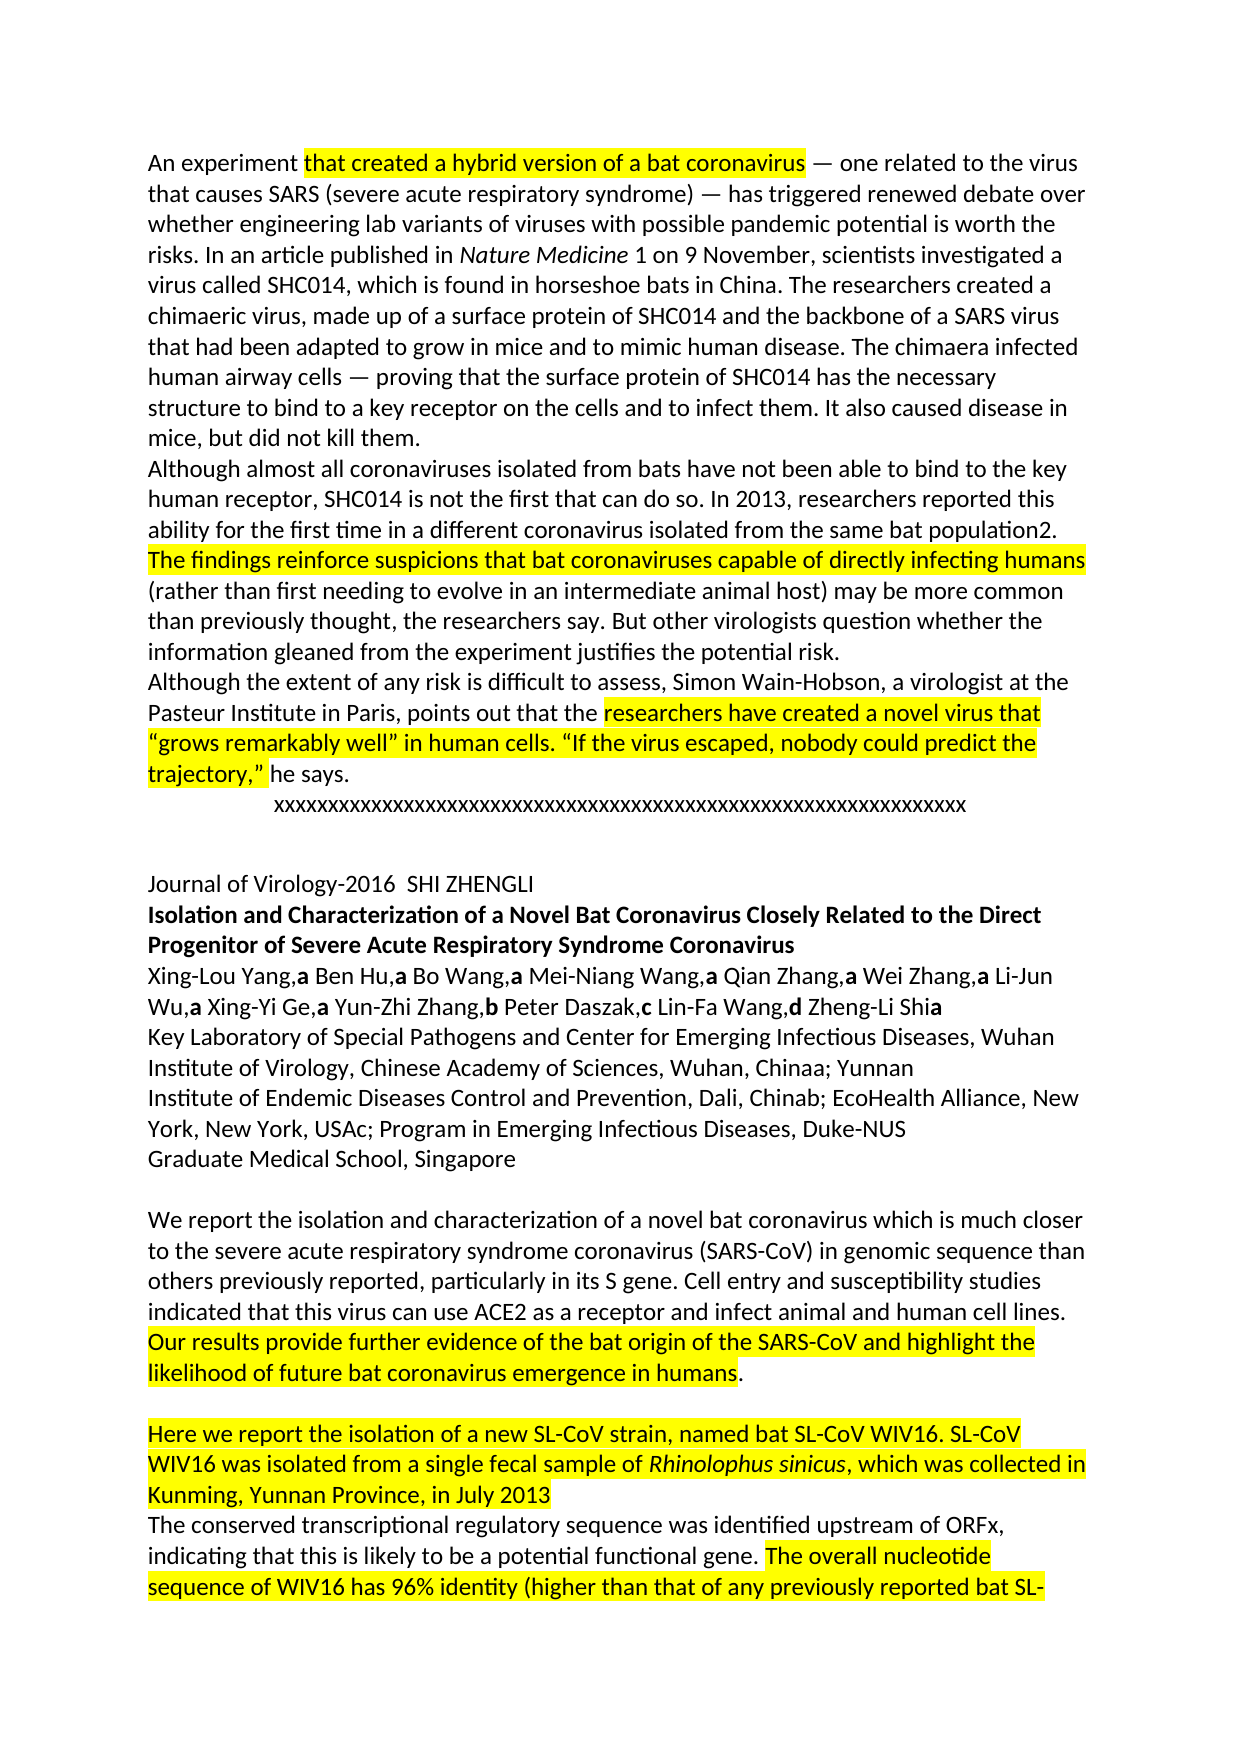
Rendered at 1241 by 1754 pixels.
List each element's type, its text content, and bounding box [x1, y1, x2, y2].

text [148, 1509, 1093, 1601]
text Key Laboratory of Special Pathogens and Center for Emerging Infectious Diseases, Wuhan Institute of Virology, Chinese Academy of Sciences, Wuhan, Chinaa; Yunnan [148, 1021, 1093, 1082]
text Although almost all coronaviruses isolated from bats have not been able to bind to the key human receptor, SHC014 is not the first that can do so. In 2013, researchers reported this ability for the first time in a different coronavirus isolated from the same bat population2. The findings reinforce suspicions that bat coronaviruses capable of directly infecting humans (rather than first needing to evolve in an intermediate animal host) may be more common than previously thought, the researchers say. But other virologists question whether the information gleaned from the experiment justifies the potential risk. [148, 453, 1093, 666]
text Graduate Medical School, Singapore [148, 1143, 1093, 1174]
text Institute of Endemic Diseases Control and Prevention, Dali, Chinab; EcoHealth Alliance, New York, New York, USAc; Program in Emerging Infectious Diseases, Duke-NUS [148, 1082, 1093, 1143]
text Xing-Lou Yang,a Ben Hu,a Bo Wang,a Mei-Niang Wang,a Qian Zhang,a Wei Zhang,a Li-Jun Wu,a Xing-Yi Ge,a Yun-Zhi Zhang,b Peter Daszak,c Lin-Fa Wang,d Zheng-Li Shia [148, 960, 1093, 1021]
text An experiment that created a hybrid version of a bat coronavirus — one related to the virus that causes SARS (severe acute respiratory syndrome) — has triggered renewed debate over whether engineering lab variants of viruses with possible pandemic potential is worth the risks. In an article published in Nature Medicine 1 on 9 November, scientists investigated a virus called SHC014, which is found in horseshoe bats in China. The researchers created a chimaeric virus, made up of a surface protein of SHC014 and the backbone of a SARS virus that had been adapted to grow in mice and to mimic human disease. The chimaera infected human airway cells — proving that the surface protein of SHC014 has the necessary structure to bind to a key receptor on the cells and to infect them. It also caused disease in mice, but did not kill them. [148, 148, 1093, 453]
text Although the extent of any risk is difficult to assess, Simon Wain-Hobson, a virologist at the Pasteur Institute in Paris, points out that the researchers have created a novel virus that “grows remarkably well” in human cells. “If the virus escaped, nobody could predict the trajectory,” he says. [148, 666, 1093, 788]
text Here we report the isolation of a new SL-CoV strain, named bat SL-CoV WIV16. SL-CoV WIV16 was isolated from a single fecal sample of Rhinolophus sinicus, which was collected in Kunming, Yunnan Province, in July 2013 [148, 1418, 1093, 1509]
text Journal of Virology-2016 SHI ZHENGLI [148, 869, 1093, 899]
text We report the isolation and characterization of a novel bat coronavirus which is much closer to the severe acute respiratory syndrome coronavirus (SARS-CoV) in genomic sequence than others previously reported, particularly in its S gene. Cell entry and susceptibility studies indicated that this virus can use ACE2 as a receptor and infect animal and human cell lines. Our results provide further evidence of the bat origin of the SARS-CoV and highlight the likelihood of future bat coronavirus emergence in humans. [148, 1204, 1093, 1387]
text xxxxxxxxxxxxxxxxxxxxxxxxxxxxxxxxxxxxxxxxxxxxxxxxxxxxxxxxxxxxxxxx [148, 788, 1093, 819]
text Isolation and Characterization of a Novel Bat Coronavirus Closely Related to the Direct Progenitor of Severe Acute Respiratory Syndrome Coronavirus [148, 899, 1093, 960]
